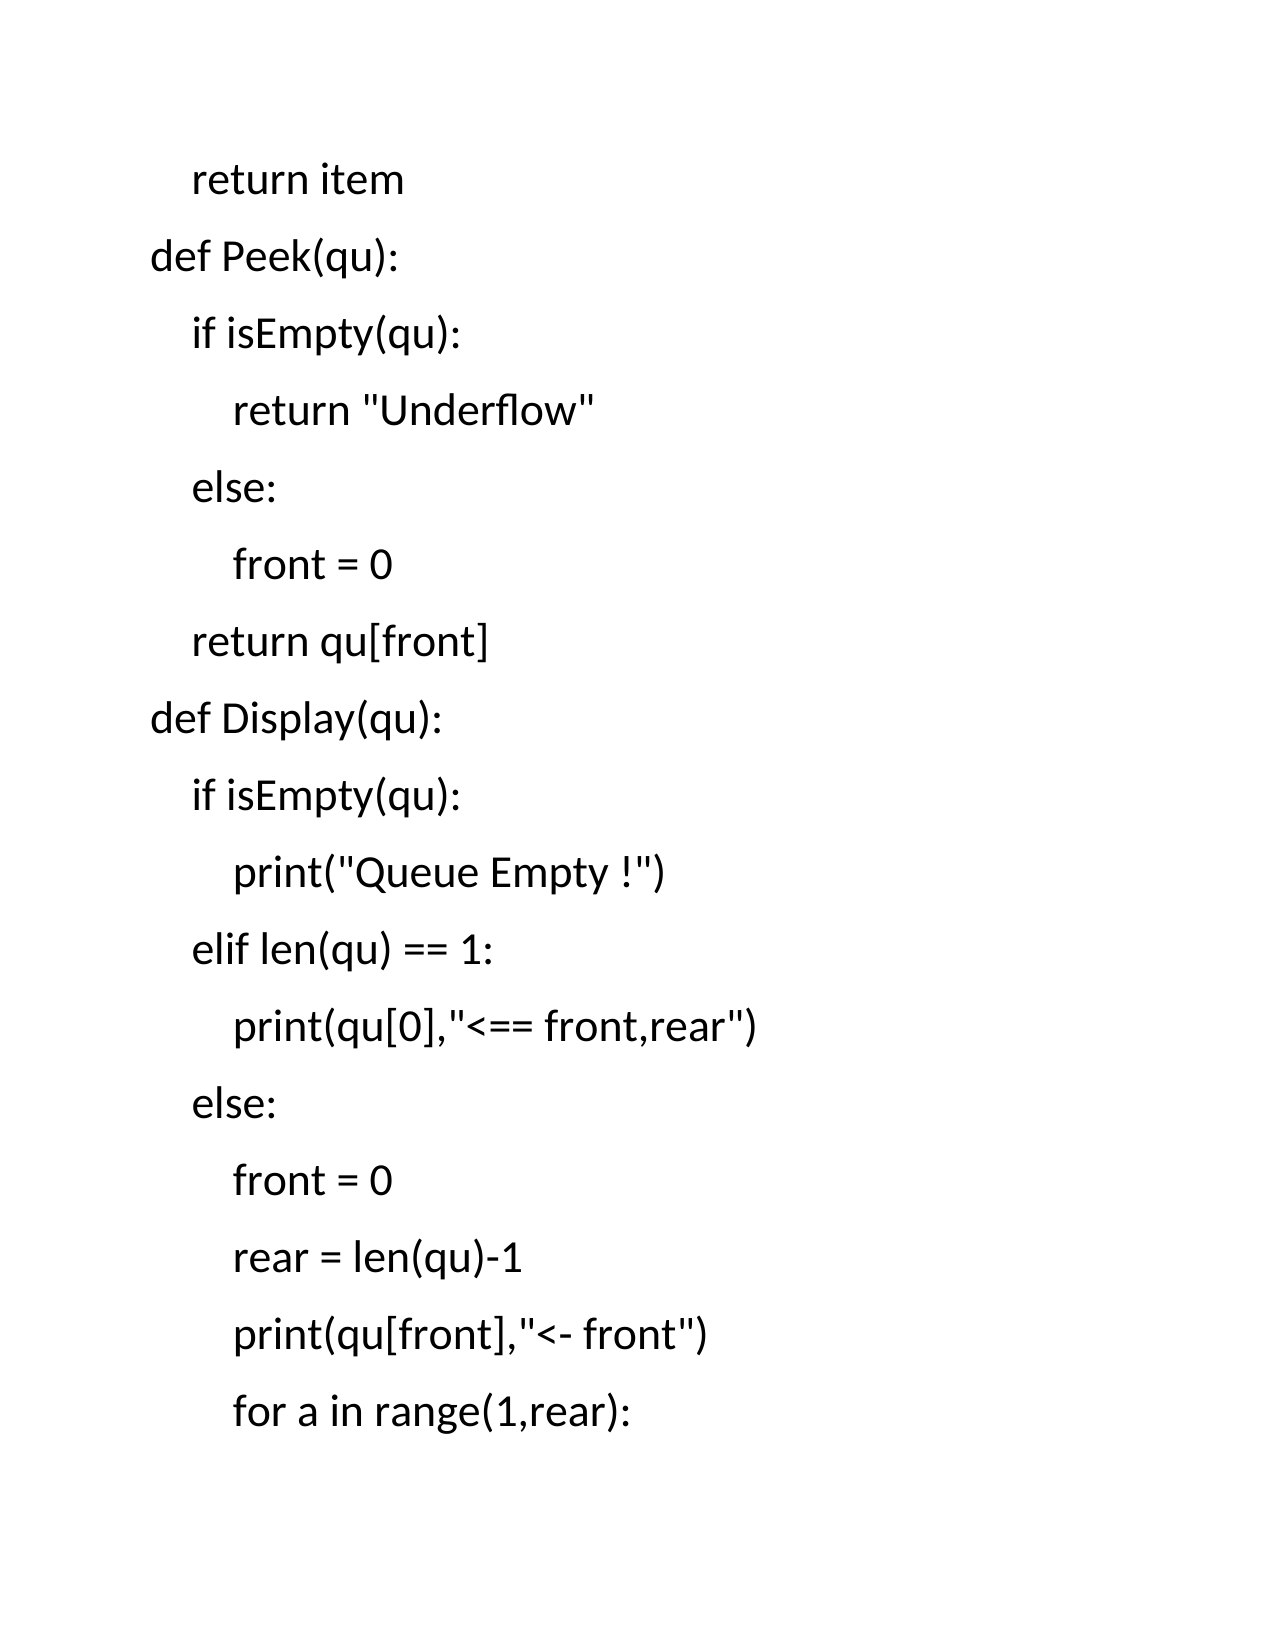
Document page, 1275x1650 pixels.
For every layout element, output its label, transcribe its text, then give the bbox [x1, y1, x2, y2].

text return qu[front] [150, 612, 1125, 668]
text print(qu[0],"<== front,rear") [150, 997, 1125, 1053]
text return "Underflow" [150, 381, 1125, 437]
text print(qu[front],"<- front") [150, 1305, 1125, 1361]
text if isEmpty(qu): [150, 766, 1125, 822]
text rear = len(qu)-1 [150, 1228, 1125, 1284]
text for a in range(1,rear): [150, 1382, 1125, 1438]
text def Display(qu): [150, 689, 1125, 745]
text return item [150, 150, 1125, 206]
text front = 0 [150, 535, 1125, 591]
text else: [150, 458, 1125, 514]
text elif len(qu) == 1: [150, 920, 1125, 976]
text if isEmpty(qu): [150, 304, 1125, 360]
text front = 0 [150, 1151, 1125, 1207]
text def Peek(qu): [150, 227, 1125, 283]
text else: [150, 1074, 1125, 1130]
text print("Queue Empty !") [150, 843, 1125, 899]
